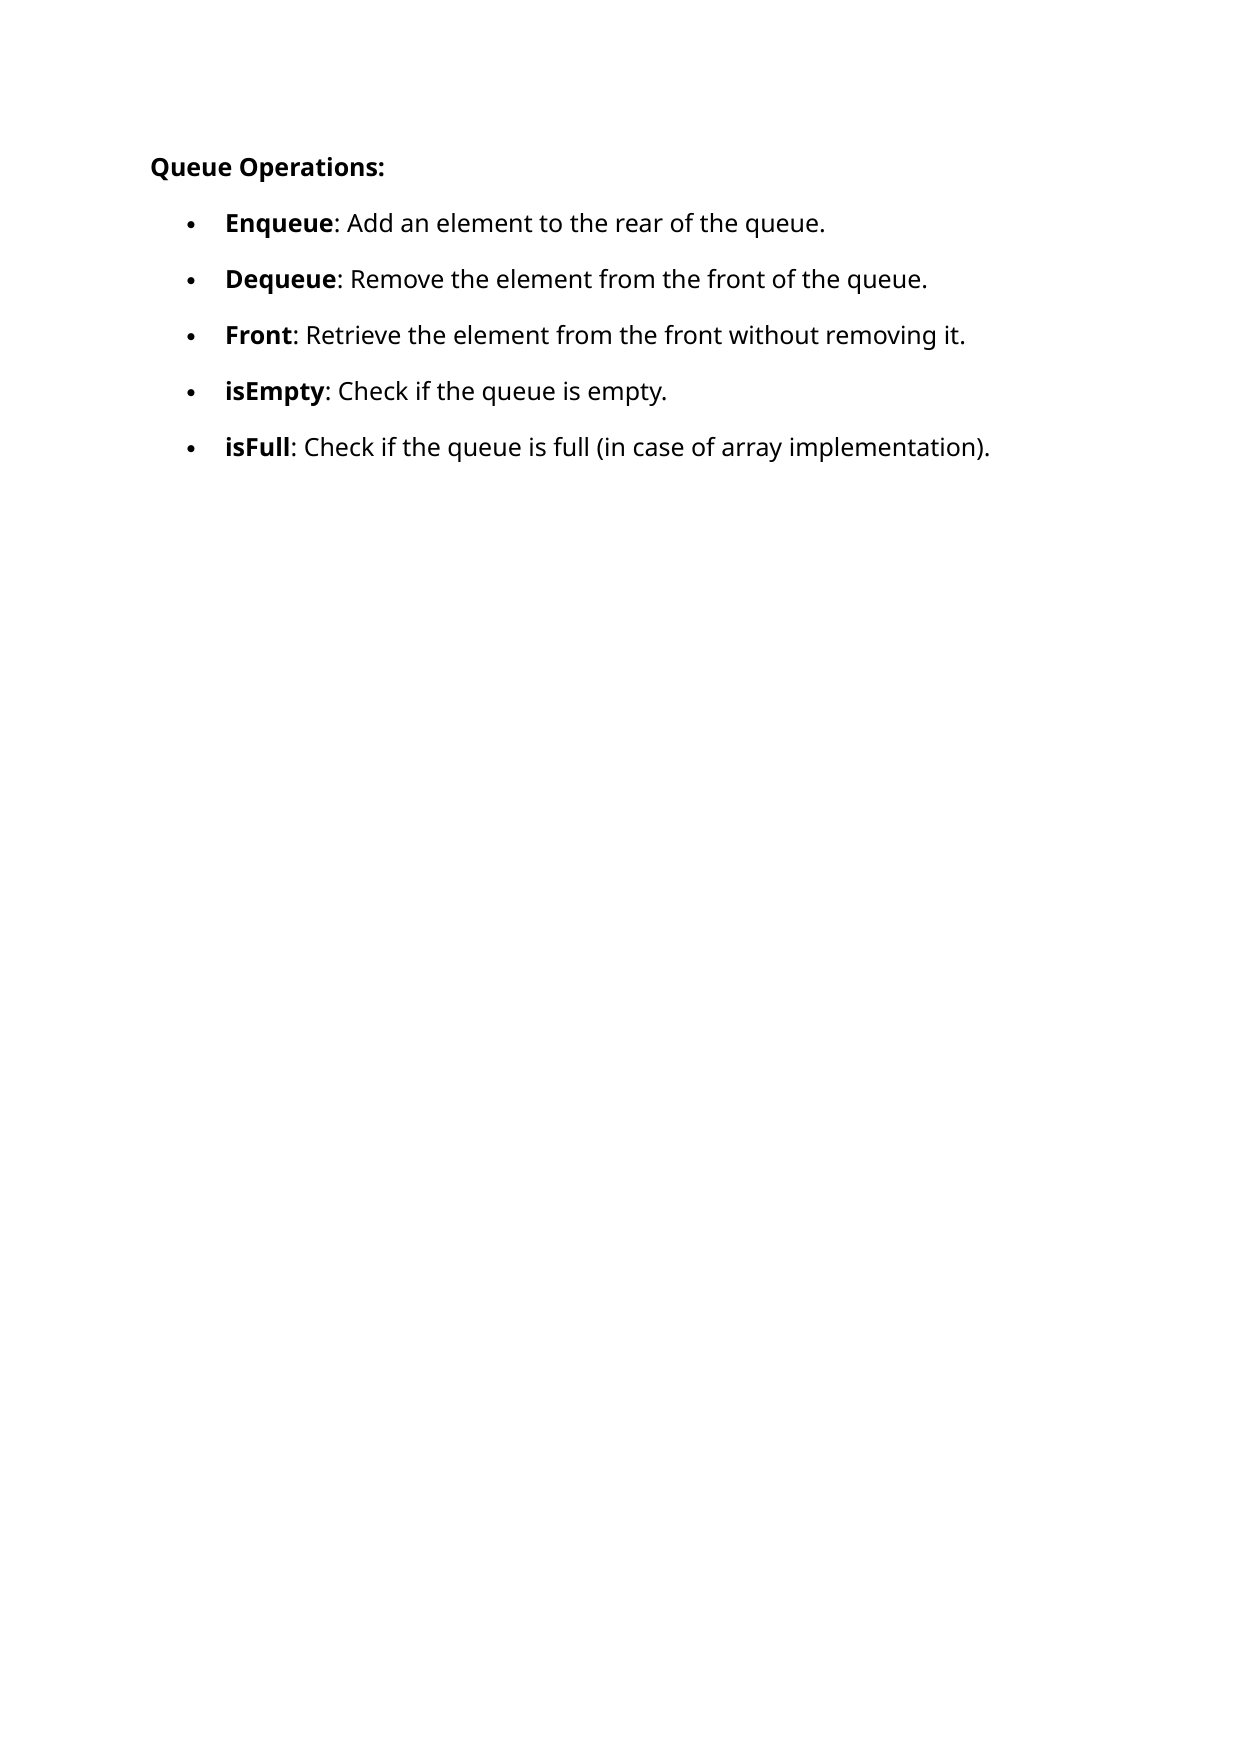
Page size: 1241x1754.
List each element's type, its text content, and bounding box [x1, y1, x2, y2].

list isEmpty: Check if the queue is empty. [187, 373, 1090, 407]
list Dequeue: Remove the element from the front of the queue. [187, 262, 1090, 296]
list Front: Retrieve the element from the front without removing it. [187, 317, 1090, 352]
text Queue Operations: [150, 150, 1090, 184]
list Enqueue: Add an element to the rear of the queue. [187, 206, 1090, 240]
list isFull: Check if the queue is full (in case of array implementation). [187, 429, 1090, 463]
